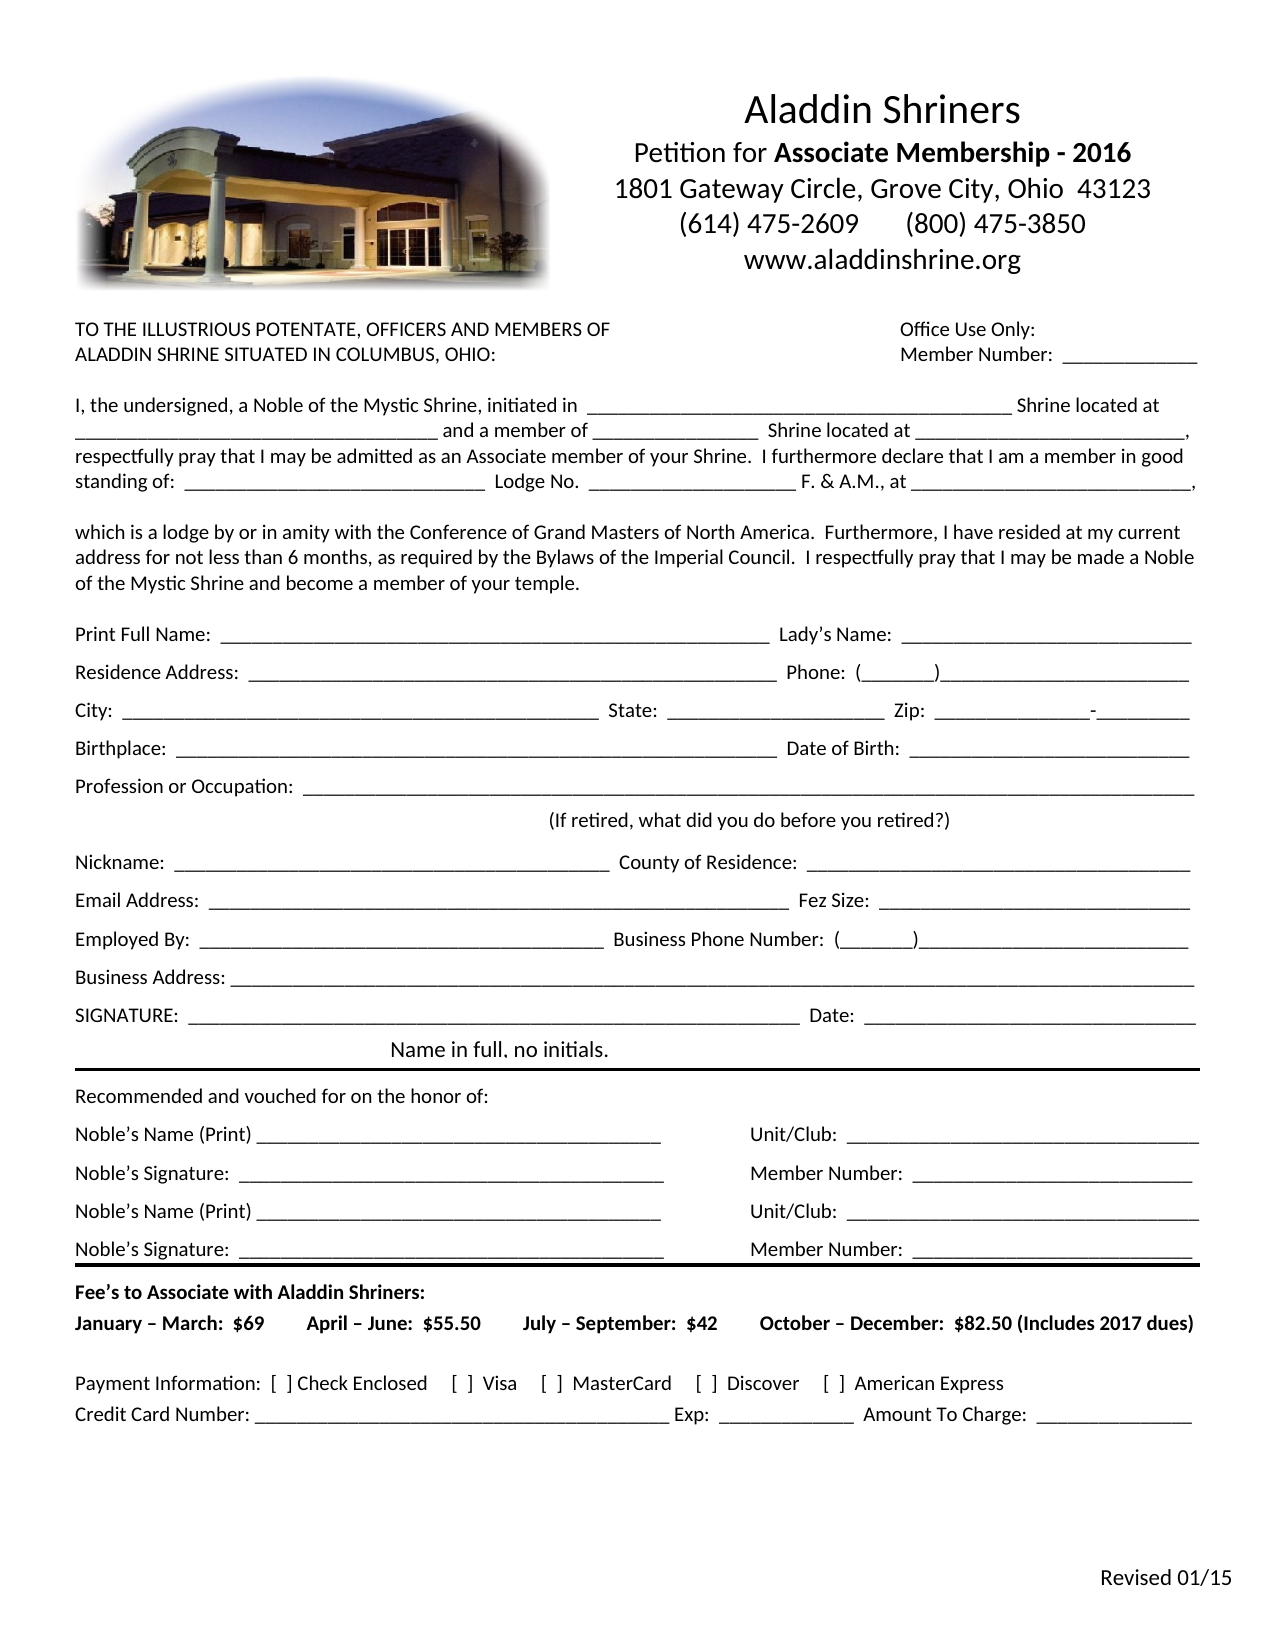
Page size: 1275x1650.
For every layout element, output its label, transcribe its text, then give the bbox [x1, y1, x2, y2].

text Payment Information: [ ] Check Enclosed [ ] Visa [ ] MasterCard [ ] Discover [ ] American Express [75, 1371, 1200, 1396]
text ALADDIN SHRINE SITUATED IN COLUMBUS, OHIO: Member Number: _____________ [75, 341, 1200, 367]
text Residence Address: ___________________________________________________ Phone: (_______)________________________ [75, 659, 1200, 684]
text January – March: $69 April – June: $55.50 July – September: $42 October – December: $82.50 (Includes 2017 dues) [75, 1310, 1200, 1335]
text Print Full Name: _____________________________________________________ Lady’s Name: ____________________________ [75, 621, 1200, 646]
text which is a lodge by or in amity with the Conference of Grand Masters of North America. Furthermore, I have resided at my current address for not less than 6 months, as required by the Bylaws of the Imperial Council. I respectfully pray that I may be made a Noble of the Mystic Shrine and become a member of your temple. [75, 519, 1200, 595]
text Fee’s to Associate with Aladdin Shriners: [75, 1279, 1200, 1305]
text Business Address: _____________________________________________________________________________________________ [75, 964, 1200, 989]
text I, the undersigned, a Noble of the Mystic Shrine, initiated in _________________________________________ Shrine located at ___________________________________ and a member of ________________ Shrine located at __________________________, respectfully pray that I may be admitted as an Associate member of your Shrine. I furthermore declare that I am a member in good standing of: _____________________________ Lodge No. ____________________ F. & A.M., at ___________________________, [75, 392, 1200, 494]
text Employed By: _______________________________________ Business Phone Number: (_______)__________________________ [75, 926, 1200, 951]
text Noble’s Name (Print) _______________________________________ Unit/Club: __________________________________ Noble’s Signature: _________________________________________ Member Number: ___________________________ [75, 1122, 1200, 1185]
text TO THE ILLUSTRIOUS POTENTATE, OFFICERS AND MEMBERS OF Office Use Only: [75, 316, 1200, 341]
text Profession or Occupation: ______________________________________________________________________________________ [75, 773, 1200, 799]
text Credit Card Number: ________________________________________ Exp: _____________ Amount To Charge: _______________ [75, 1401, 1200, 1426]
text Nickname: __________________________________________ County of Residence: _____________________________________ [75, 849, 1200, 875]
text Recommended and vouched for on the honor of: [75, 1083, 1200, 1109]
picture [75, 75, 550, 291]
text Birthplace: __________________________________________________________ Date of Birth: ___________________________ [75, 735, 1200, 761]
text City: ______________________________________________ State: _____________________ Zip: _______________-_________ [75, 697, 1200, 722]
text Email Address: ________________________________________________________ Fez Size: ______________________________ [75, 888, 1200, 913]
text SIGNATURE: ___________________________________________________________ Date: ________________________________ [75, 1002, 1200, 1027]
text Noble’s Name (Print) _______________________________________ Unit/Club: __________________________________ Noble’s Signature: _________________________________________ Member Number: ___________________________ [75, 1198, 1200, 1263]
